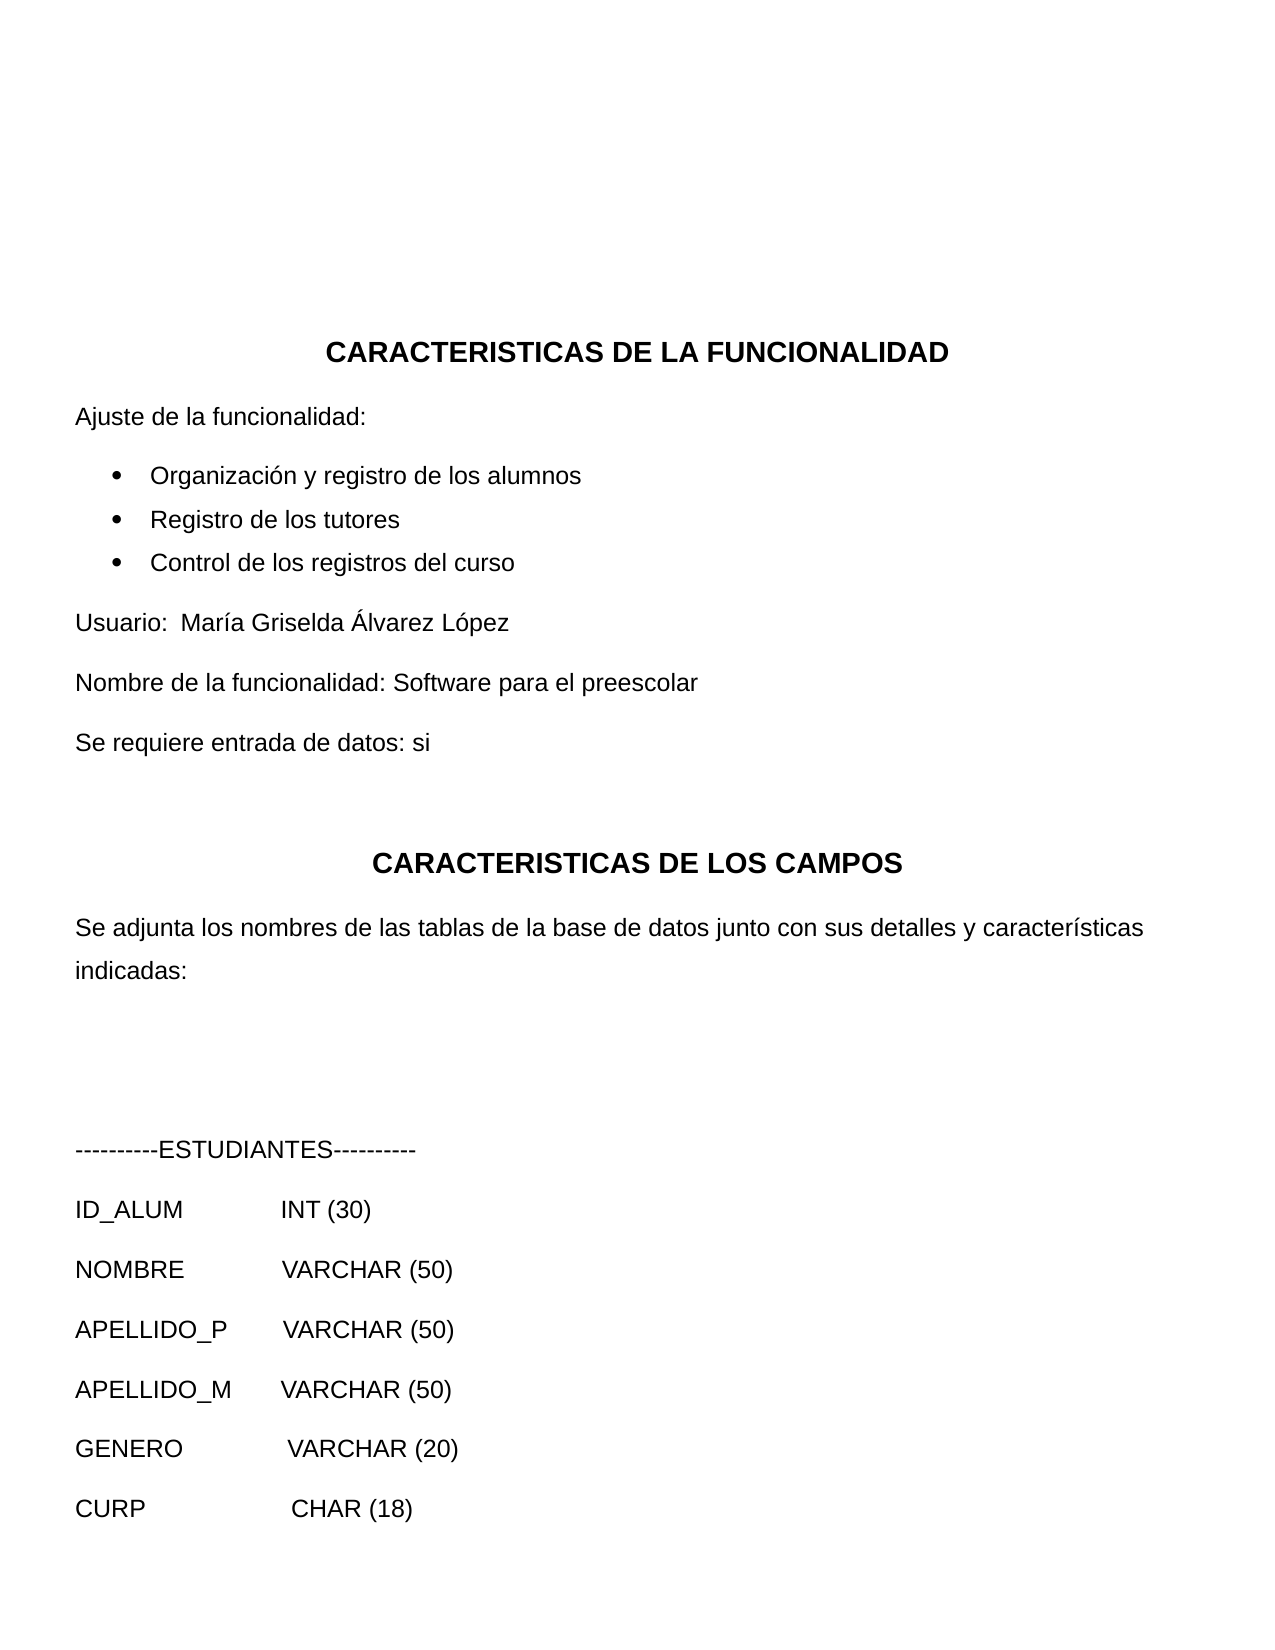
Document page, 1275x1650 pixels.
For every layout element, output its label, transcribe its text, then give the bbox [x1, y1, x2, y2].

text CURP CHAR (18) [75, 1494, 1200, 1523]
text Se requiere entrada de datos: si [75, 727, 1200, 756]
text Se adjunta los nombres de las tablas de la base de datos junto con sus detalles y características indicadas: [75, 913, 1200, 985]
list Control de los registros del curso [112, 548, 1200, 577]
text Ajuste de la funcionalidad: [75, 402, 1200, 430]
text Nombre de la funcionalidad: Software para el preescolar [75, 668, 1200, 696]
text CARACTERISTICAS DE LOS CAMPOS [75, 846, 1200, 879]
list Organización y registro de los alumnos [112, 461, 1200, 490]
text NOMBRE VARCHAR (50) [75, 1255, 1200, 1284]
text APELLIDO_P VARCHAR (50) [75, 1315, 1200, 1343]
list Registro de los tutores [112, 504, 1200, 533]
text Usuario: María Griselda Álvarez López [75, 608, 1200, 636]
text ----------ESTUDIANTES---------- [75, 1135, 1200, 1164]
text ID_ALUM INT (30) [75, 1195, 1200, 1224]
text APELLIDO_M VARCHAR (50) [75, 1374, 1200, 1403]
text GENERO VARCHAR (20) [75, 1434, 1200, 1463]
text CARACTERISTICAS DE LA FUNCIONALIDAD [75, 334, 1200, 368]
